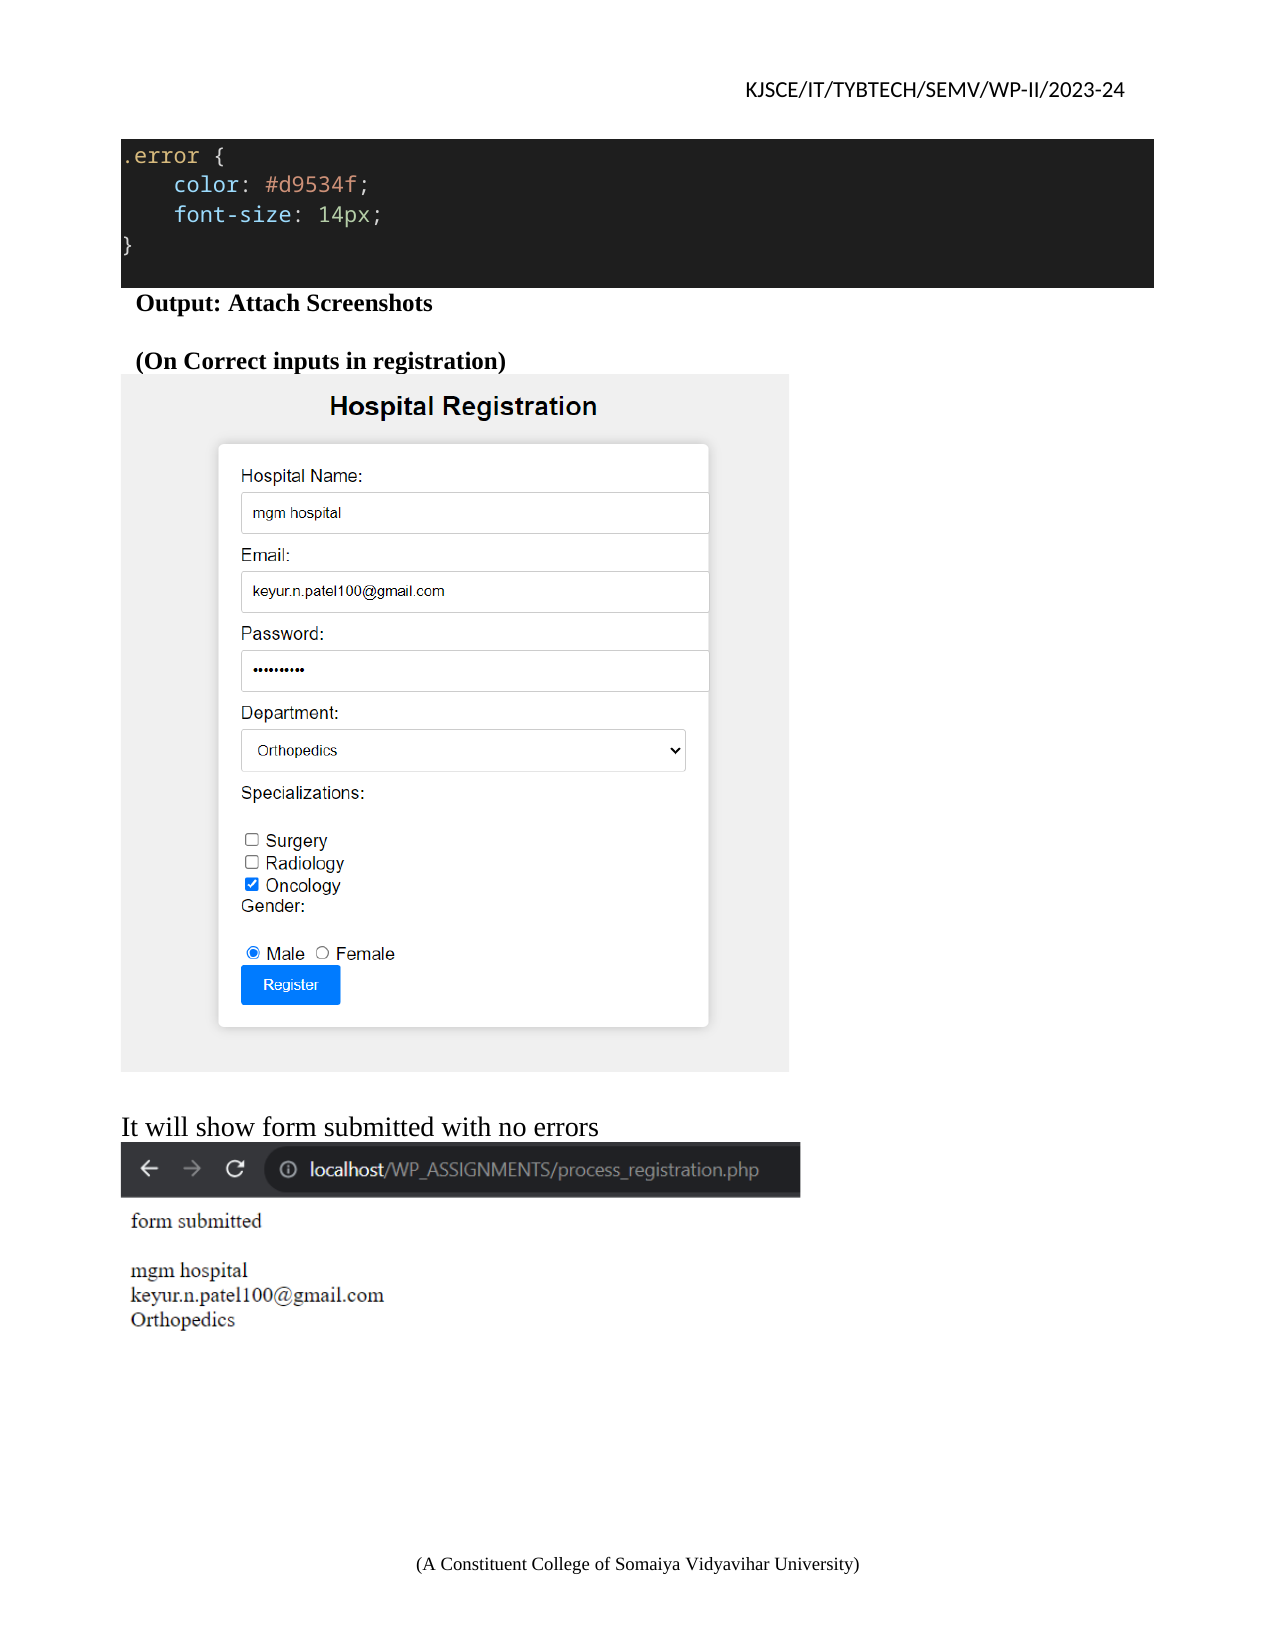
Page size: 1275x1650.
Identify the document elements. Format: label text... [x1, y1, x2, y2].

text font-size: 14px; [121, 199, 1154, 229]
picture [120, 374, 790, 1072]
text } [121, 229, 1154, 259]
text Output: Attach Screenshots [135, 288, 1154, 317]
picture [120, 1142, 801, 1379]
text It will show form submitted with no errors [121, 1110, 1154, 1142]
text .error { [121, 139, 1154, 169]
text (On Correct inputs in registration) [135, 346, 1154, 375]
text color: #d9534f; [121, 169, 1154, 199]
